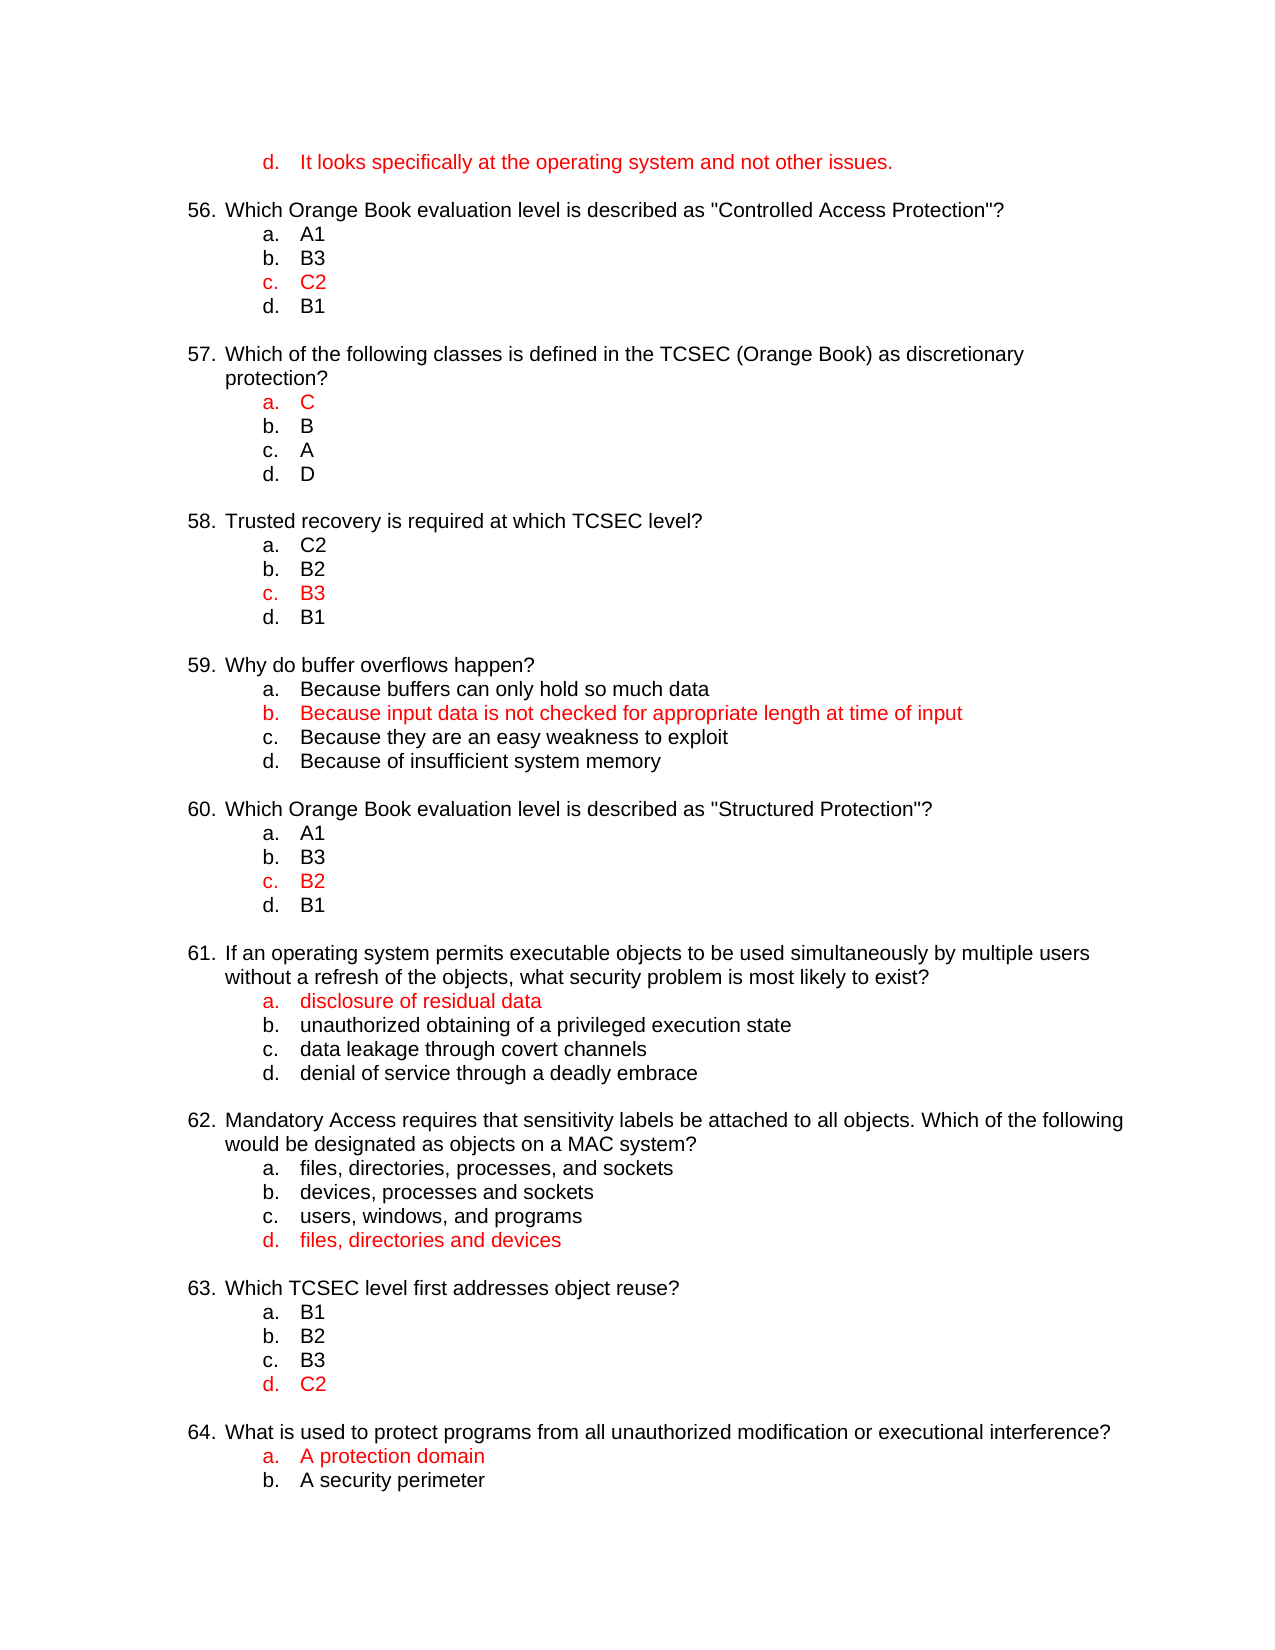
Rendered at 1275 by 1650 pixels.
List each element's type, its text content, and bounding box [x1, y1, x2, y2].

list Which TCSEC level first addresses object reuse? [187, 1276, 1125, 1300]
list What is used to protect programs from all unauthorized modification or executional interference? [187, 1420, 1125, 1444]
list files, directories and devices [262, 1228, 1125, 1252]
list B3 [262, 581, 1125, 605]
list It looks specifically at the operating system and not other issues. [262, 150, 1125, 174]
list unauthorized obtaining of a privileged execution state [262, 1012, 1125, 1036]
list B2 [262, 557, 1125, 581]
list disclosure of residual data [262, 988, 1125, 1012]
list B3 [262, 845, 1125, 869]
list B [262, 413, 1125, 437]
list Why do buffer overflows happen? [187, 653, 1125, 677]
list Because of insufficient system memory [262, 749, 1125, 773]
list denial of service through a deadly embrace [262, 1060, 1125, 1084]
list D [262, 461, 1125, 485]
list Which Orange Book evaluation level is described as "Structured Protection"? [187, 797, 1125, 821]
list data leakage through covert channels [262, 1036, 1125, 1060]
list C2 [262, 270, 1125, 294]
list A security perimeter [262, 1468, 1125, 1492]
list users, windows, and programs [262, 1204, 1125, 1228]
list B3 [262, 246, 1125, 270]
list C2 [262, 1372, 1125, 1396]
list B1 [262, 605, 1125, 629]
list devices, processes and sockets [262, 1180, 1125, 1204]
list C2 [262, 533, 1125, 557]
list Which Orange Book evaluation level is described as "Controlled Access Protection"? [187, 198, 1125, 222]
list B2 [262, 869, 1125, 893]
list Trusted recovery is required at which TCSEC level? [187, 509, 1125, 533]
list Because buffers can only hold so much data [262, 677, 1125, 701]
list Because they are an easy weakness to exploit [262, 725, 1125, 749]
list A1 [262, 821, 1125, 845]
list A protection domain [262, 1444, 1125, 1468]
list B1 [262, 893, 1125, 917]
list C [262, 389, 1125, 413]
list B1 [262, 1300, 1125, 1324]
list B1 [262, 294, 1125, 318]
list A1 [262, 222, 1125, 246]
list B3 [262, 1348, 1125, 1372]
list If an operating system permits executable objects to be used simultaneously by multiple users without a refresh of the objects, what security problem is most likely to exist? [187, 941, 1125, 988]
list Because input data is not checked for appropriate length at time of input [262, 701, 1125, 725]
list files, directories, processes, and sockets [262, 1156, 1125, 1180]
list A [262, 437, 1125, 461]
list Which of the following classes is defined in the TCSEC (Orange Book) as discretionary protection? [187, 342, 1125, 389]
list Mandatory Access requires that sensitivity labels be attached to all objects. Which of the following would be designated as objects on a MAC system? [187, 1108, 1125, 1156]
list B2 [262, 1324, 1125, 1348]
